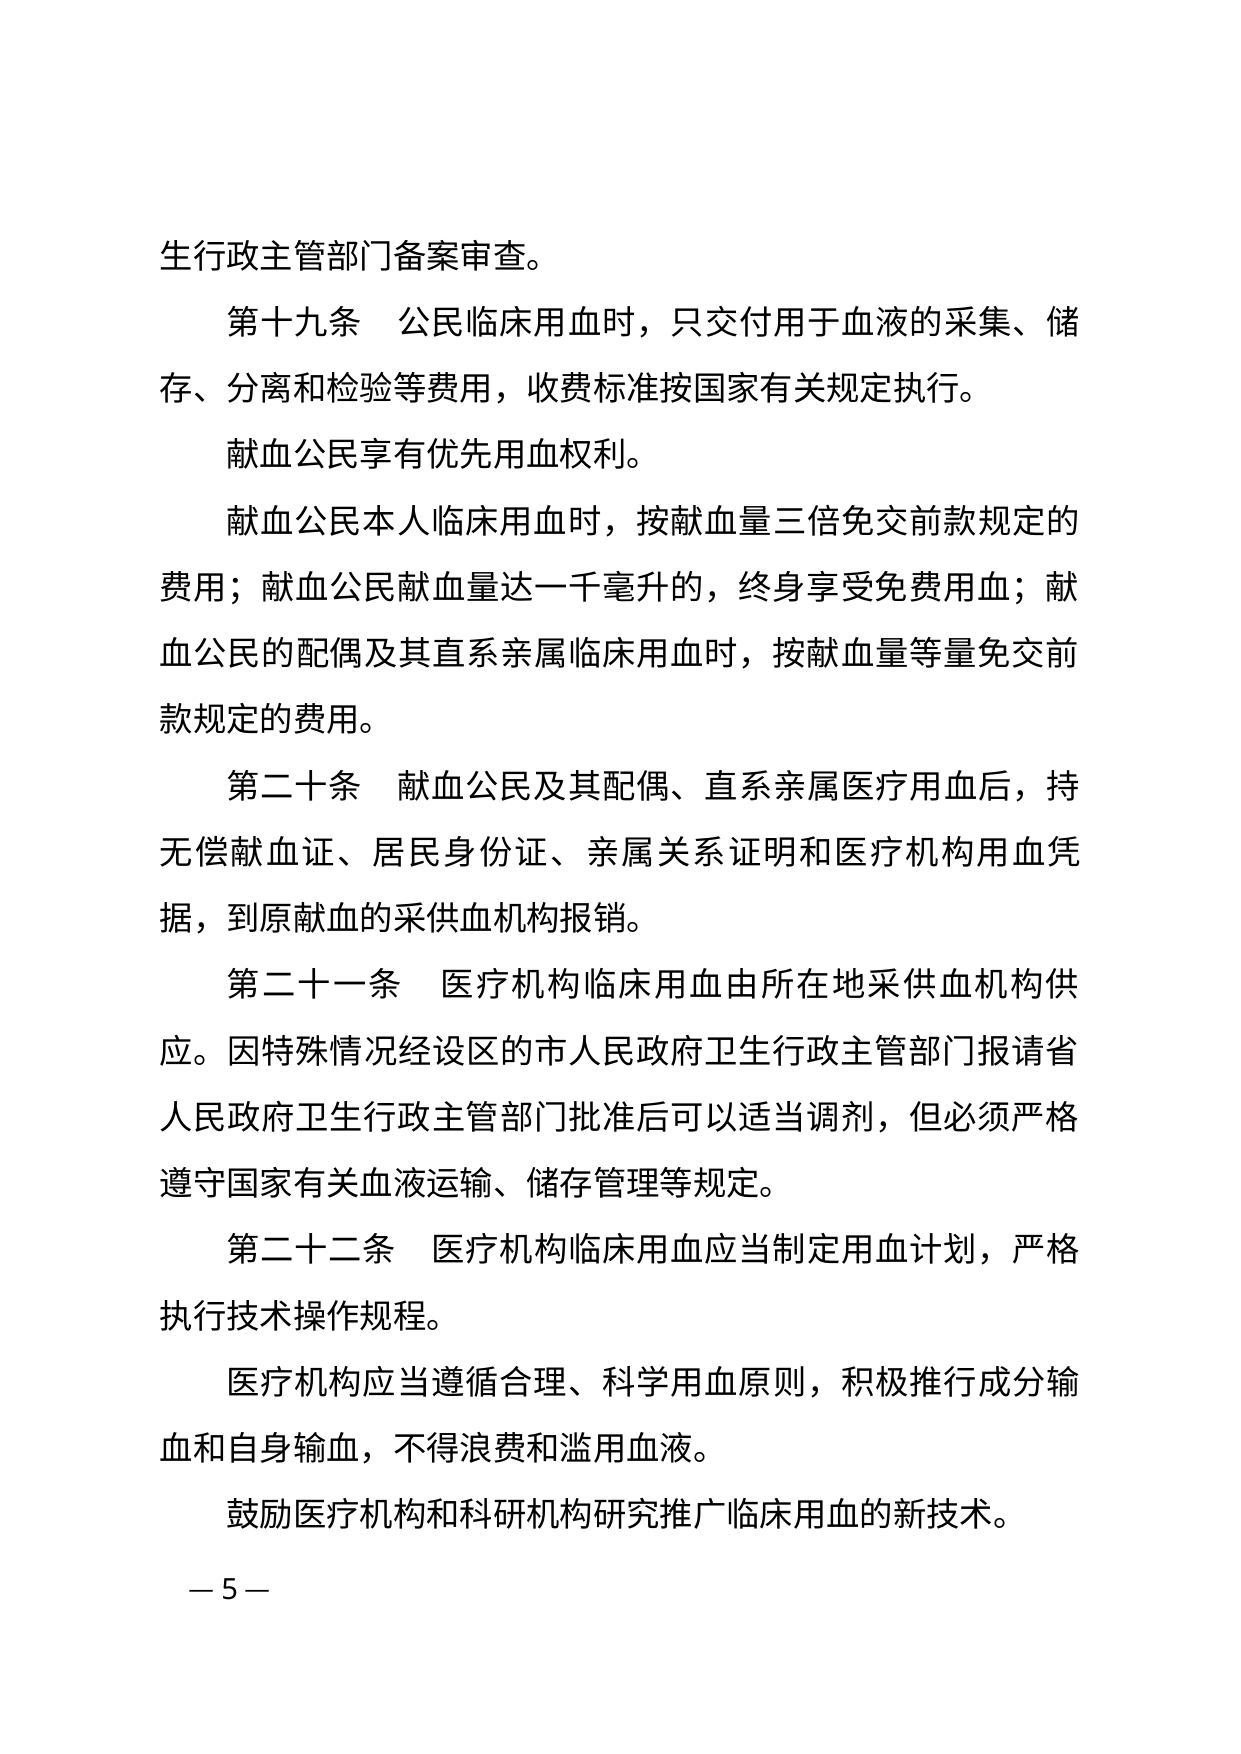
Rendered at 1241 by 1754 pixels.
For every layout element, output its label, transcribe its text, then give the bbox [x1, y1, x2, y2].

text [159, 220, 1081, 287]
text 医疗机构应当遵循合理、科学用血原则，积极推行成分输血和自身输血，不得浪费和滥用血液。 [159, 1347, 1081, 1479]
text 献血公民本人临床用血时，按献血量三倍免交前款规定的费用；献血公民献血量达一千毫升的，终身享受免费用血；献血公民的配偶及其直系亲属临床用血时，按献血量等量免交前款规定的费用。 [159, 485, 1081, 750]
text 第二十二条 医疗机构临床用血应当制定用血计划，严格执行技术操作规程。 [159, 1214, 1081, 1347]
text 第二十条 献血公民及其配偶、直系亲属医疗用血后，持无偿献血证、居民身份证、亲属关系证明和医疗机构用血凭据，到原献血的采供血机构报销。 [159, 750, 1081, 949]
text 第二十一条 医疗机构临床用血由所在地采供血机构供应。因特殊情况经设区的市人民政府卫生行政主管部门报请省人民政府卫生行政主管部门批准后可以适当调剂，但必须严格遵守国家有关血液运输、储存管理等规定。 [159, 949, 1081, 1214]
text 第十九条 公民临床用血时，只交付用于血液的采集、储存、分离和检验等费用，收费标准按国家有关规定执行。 [159, 287, 1081, 419]
text 鼓励医疗机构和科研机构研究推广临床用血的新技术。 [159, 1479, 1081, 1545]
text 献血公民享有优先用血权利。 [159, 419, 1081, 485]
